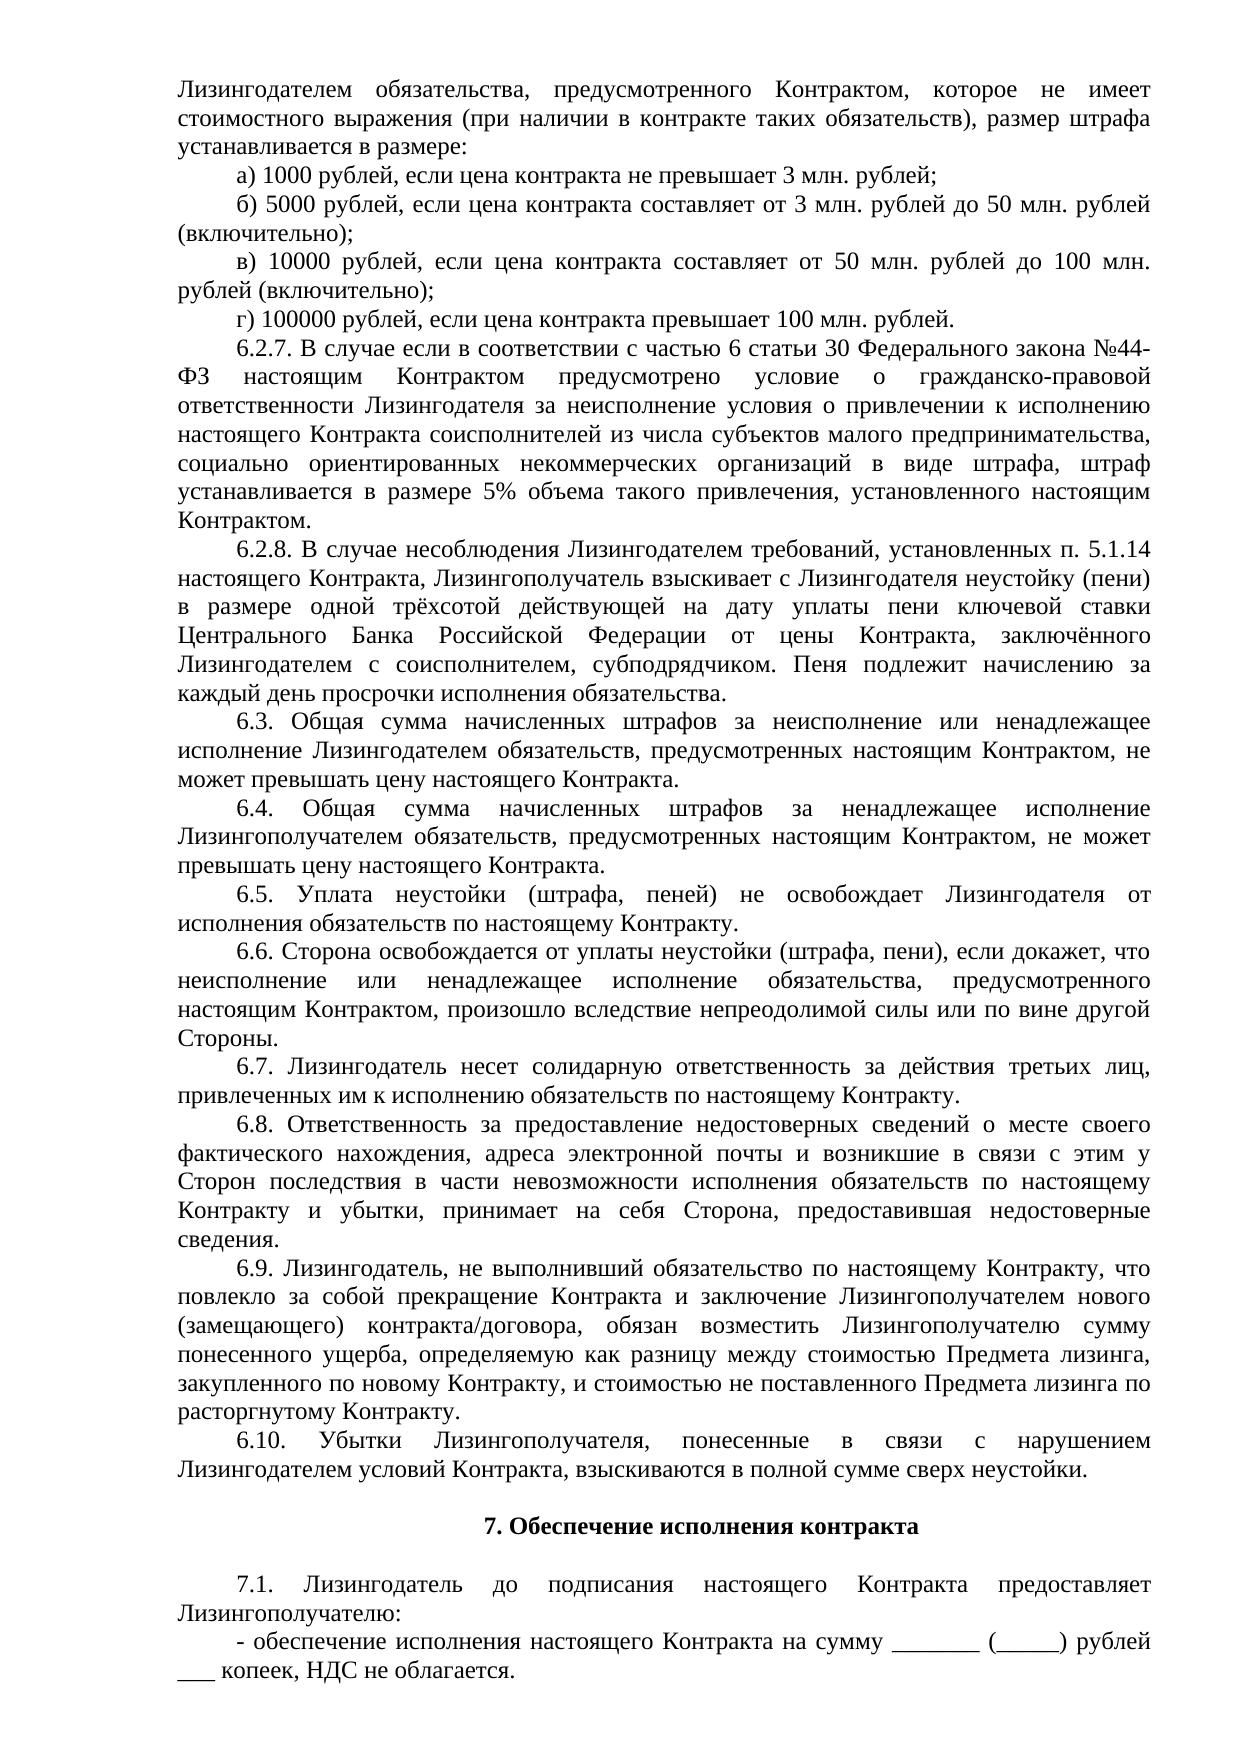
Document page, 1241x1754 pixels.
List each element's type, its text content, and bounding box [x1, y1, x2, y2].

text - обеспечение исполнения настоящего Контракта на сумму _______ (_____) рублей ___ копеек, НДС не облагается. [177, 1626, 1152, 1684]
text г) 100000 рублей, если цена контракта превышает 100 млн. рублей. [177, 304, 1152, 333]
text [177, 74, 1152, 160]
text 6.10. Убытки Лизингополучателя, понесенные в связи с нарушением Лизингодателем условий Контракта, взыскиваются в полной сумме сверх неустойки. [177, 1425, 1152, 1483]
text 6.3. Общая сумма начисленных штрафов за неисполнение или ненадлежащее исполнение Лизингодателем обязательств, предусмотренных настоящим Контрактом, не может превышать цену настоящего Контракта. [177, 706, 1152, 793]
text а) 1000 рублей, если цена контракта не превышает 3 млн. рублей; [177, 160, 1152, 189]
text 6.2.7. В случае если в соответствии с частью 6 статьи 30 Федерального закона №44-ФЗ настоящим Контрактом предусмотрено условие о гражданско-правовой ответственности Лизингодателя за неисполнение условия о привлечении к исполнению настоящего Контракта соисполнителей из числа субъектов малого предпринимательства, социально ориентированных некоммерческих организаций в виде штрафа, штраф устанавливается в размере 5% объема такого привлечения, установленного настоящим Контрактом. [177, 333, 1152, 534]
text 6.6. Сторона освобождается от уплаты неустойки (штрафа, пени), если докажет, что неисполнение или ненадлежащее исполнение обязательства, предусмотренного настоящим Контрактом, произошло вследствие непреодолимой силы или по вине другой Стороны. [177, 936, 1152, 1051]
text 7. Обеспечение исполнения контракта [177, 1511, 1152, 1540]
text 6.5. Уплата неустойки (штрафа, пеней) не освобождает Лизингодателя от исполнения обязательств по настоящему Контракту. [177, 879, 1152, 936]
text 6.4. Общая сумма начисленных штрафов за ненадлежащее исполнение Лизингополучателем обязательств, предусмотренных настоящим Контрактом, не может превышать цену настоящего Контракта. [177, 793, 1152, 879]
text 6.9. Лизингодатель, не выполнивший обязательство по настоящему Контракту, что повлекло за собой прекращение Контракта и заключение Лизингополучателем нового (замещающего) контракта/договора, обязан возместить Лизингополучателю сумму понесенного ущерба, определяемую как разницу между стоимостью Предмета лизинга, закупленного по новому Контракту, и стоимостью не поставленного Предмета лизинга по расторгнутому Контракту. [177, 1253, 1152, 1425]
text б) 5000 рублей, если цена контракта составляет от 3 млн. рублей до 50 млн. рублей (включительно); [177, 189, 1152, 246]
text в) 10000 рублей, если цена контракта составляет от 50 млн. рублей до 100 млн. рублей (включительно); [177, 246, 1152, 304]
text 6.7. Лизингодатель несет солидарную ответственность за действия третьих лиц, привлеченных им к исполнению обязательств по настоящему Контракту. [177, 1051, 1152, 1109]
text 7.1. Лизингодатель до подписания настоящего Контракта предоставляет Лизингополучателю: [177, 1569, 1152, 1626]
text 6.2.8. В случае несоблюдения Лизингодателем требований, установленных п. 5.1.14 настоящего Контракта, Лизингополучатель взыскивает с Лизингодателя неустойку (пени) в размере одной трёхсотой действующей на дату уплаты пени ключевой ставки Центрального Банка Российской Федерации от цены Контракта, заключённого Лизингодателем с соисполнителем, субподрядчиком. Пеня подлежит начислению за каждый день просрочки исполнения обязательства. [177, 534, 1152, 706]
text 6.8. Ответственность за предоставление недостоверных сведений о месте своего фактического нахождения, адреса электронной почты и возникшие в связи с этим у Сторон последствия в части невозможности исполнения обязательств по настоящему Контракту и убытки, принимает на себя Сторона, предоставившая недостоверные сведения. [177, 1109, 1152, 1253]
